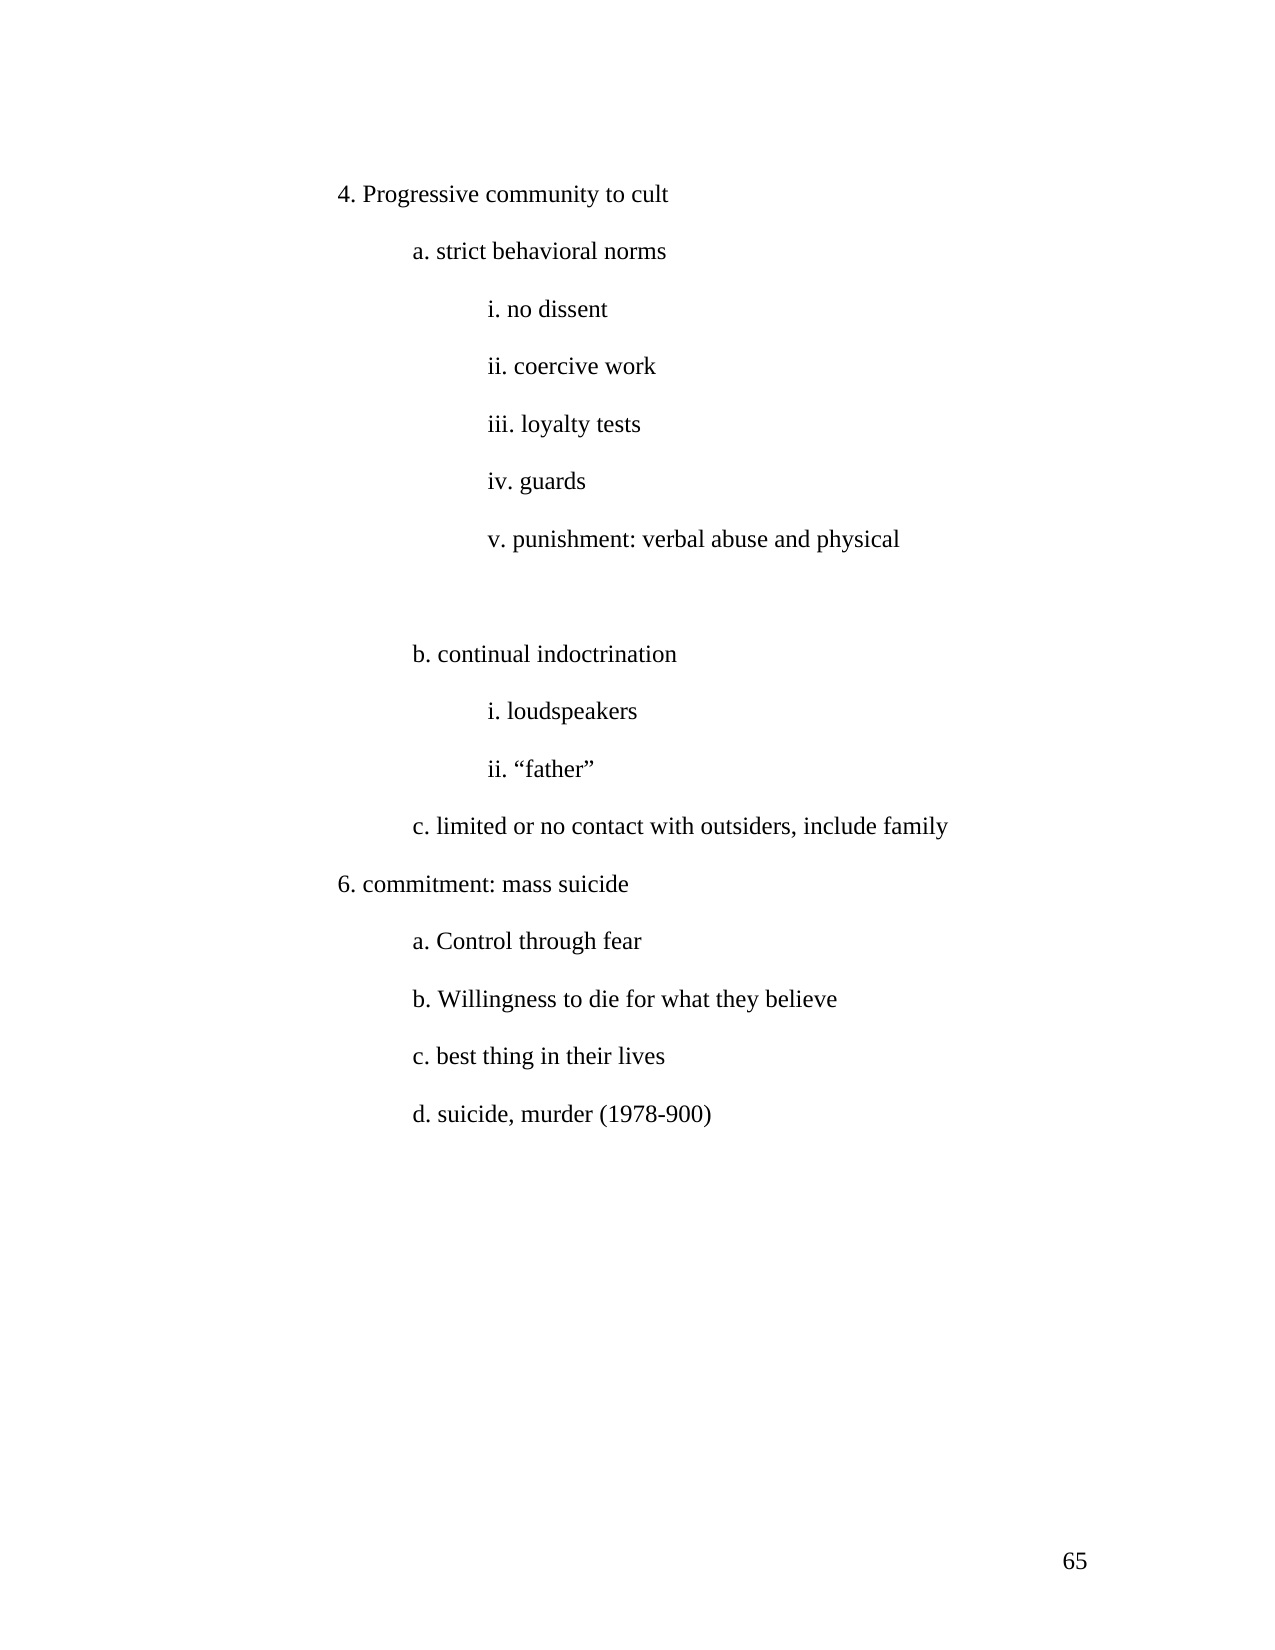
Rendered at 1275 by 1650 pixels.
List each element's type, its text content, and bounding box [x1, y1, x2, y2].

text ii. coercive work [187, 351, 1087, 380]
text iv. guards [187, 466, 1087, 495]
text a. strict behavioral norms [187, 236, 1087, 265]
text c. best thing in their lives [187, 1041, 1087, 1070]
text a. Control through fear [187, 926, 1087, 955]
text 4. Progressive community to cult [262, 179, 1087, 207]
text ii. “father” [187, 754, 1087, 782]
text v. punishment: verbal abuse and physical [187, 524, 1087, 552]
text c. limited or no contact with outsiders, include family [187, 811, 1087, 840]
text iii. loyalty tests [187, 409, 1087, 437]
text b. continual indoctrination [337, 639, 1087, 667]
text i. no dissent [187, 294, 1087, 322]
text d. suicide, murder (1978-900) [187, 1099, 1087, 1127]
text i. loudspeakers [187, 696, 1087, 725]
text b. Willingness to die for what they believe [187, 984, 1087, 1012]
text 6. commitment: mass suicide [187, 869, 1087, 897]
